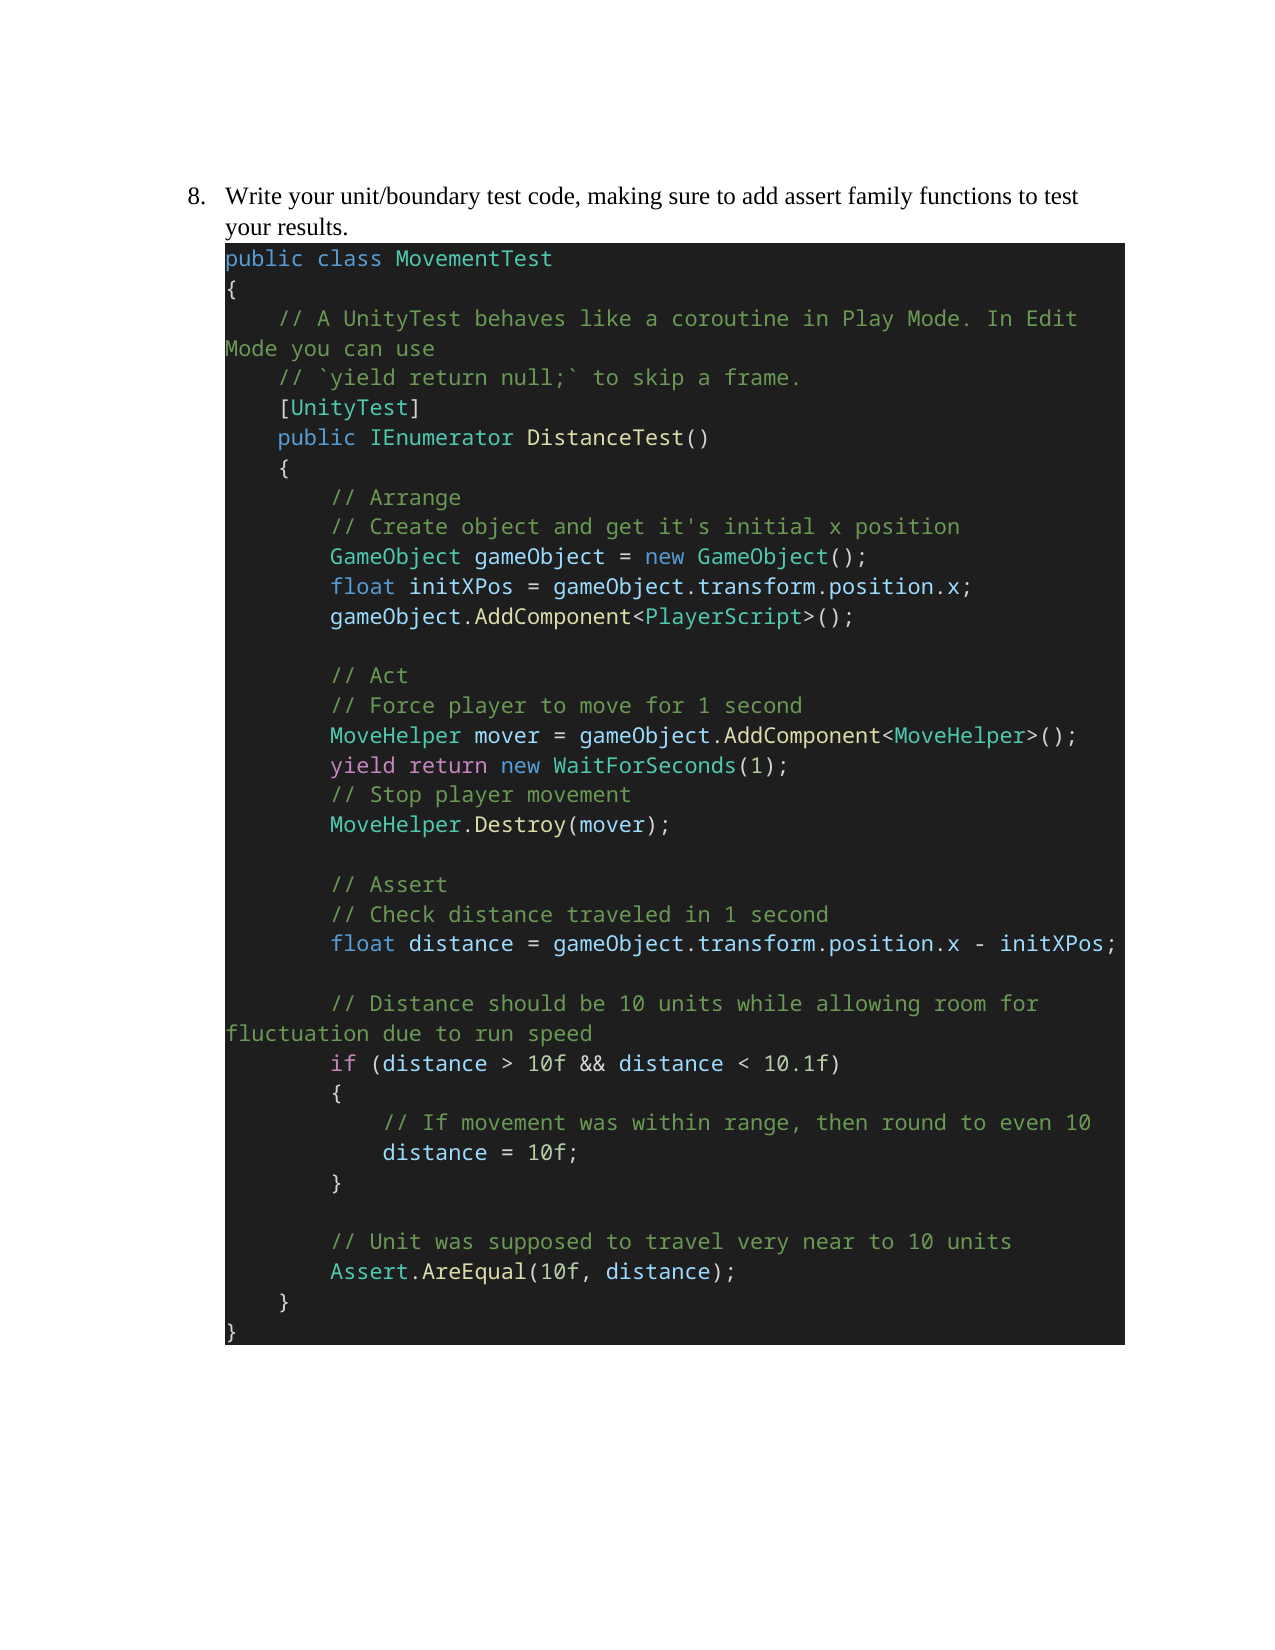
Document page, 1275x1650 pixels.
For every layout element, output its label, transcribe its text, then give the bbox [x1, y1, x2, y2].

list } [225, 1167, 1125, 1196]
list Write your unit/boundary test code, making sure to add assert family functions to test your results. [187, 181, 1125, 241]
list // Act [225, 660, 1125, 690]
list // A UnityTest behaves like a coroutine in Play Mode. In Edit Mode you can use [225, 303, 1125, 362]
list // Check distance traveled in 1 second [225, 898, 1125, 928]
list MoveHelper.Destroy(mover); [225, 809, 1125, 839]
list // Distance should be 10 units while allowing room for fluctuation due to run speed [225, 988, 1125, 1047]
list // Create object and get it's initial x position [225, 511, 1125, 541]
list // Assert [225, 869, 1125, 898]
list float initXPos = gameObject.transform.position.x; [225, 571, 1125, 601]
list MoveHelper mover = gameObject.AddComponent<MoveHelper>(); [225, 720, 1125, 749]
list gameObject.AddComponent<PlayerScript>(); [225, 601, 1125, 630]
list public IEnumerator DistanceTest() [225, 422, 1125, 452]
list if (distance > 10f && distance < 10.1f) [225, 1047, 1125, 1077]
list yield return new WaitForSeconds(1); [225, 749, 1125, 779]
list } [225, 1316, 1125, 1345]
list // Force player to move for 1 second [225, 690, 1125, 720]
list GameObject gameObject = new GameObject(); [225, 541, 1125, 571]
list { [225, 273, 1125, 303]
list // Unit was supposed to travel very near to 10 units [225, 1226, 1125, 1256]
list { [225, 452, 1125, 481]
list [UnityTest] [225, 392, 1125, 422]
list } [225, 1286, 1125, 1316]
list // Stop player movement [225, 779, 1125, 809]
list // `yield return null;` to skip a frame. [225, 362, 1125, 392]
list { [225, 1077, 1125, 1107]
list public class MovementTest [225, 243, 1125, 273]
list // Arrange [225, 481, 1125, 511]
list distance = 10f; [225, 1137, 1125, 1167]
list // If movement was within range, then round to even 10 [225, 1107, 1125, 1137]
list float distance = gameObject.transform.position.x - initXPos; [225, 928, 1125, 958]
list Assert.AreEqual(10f, distance); [225, 1256, 1125, 1286]
